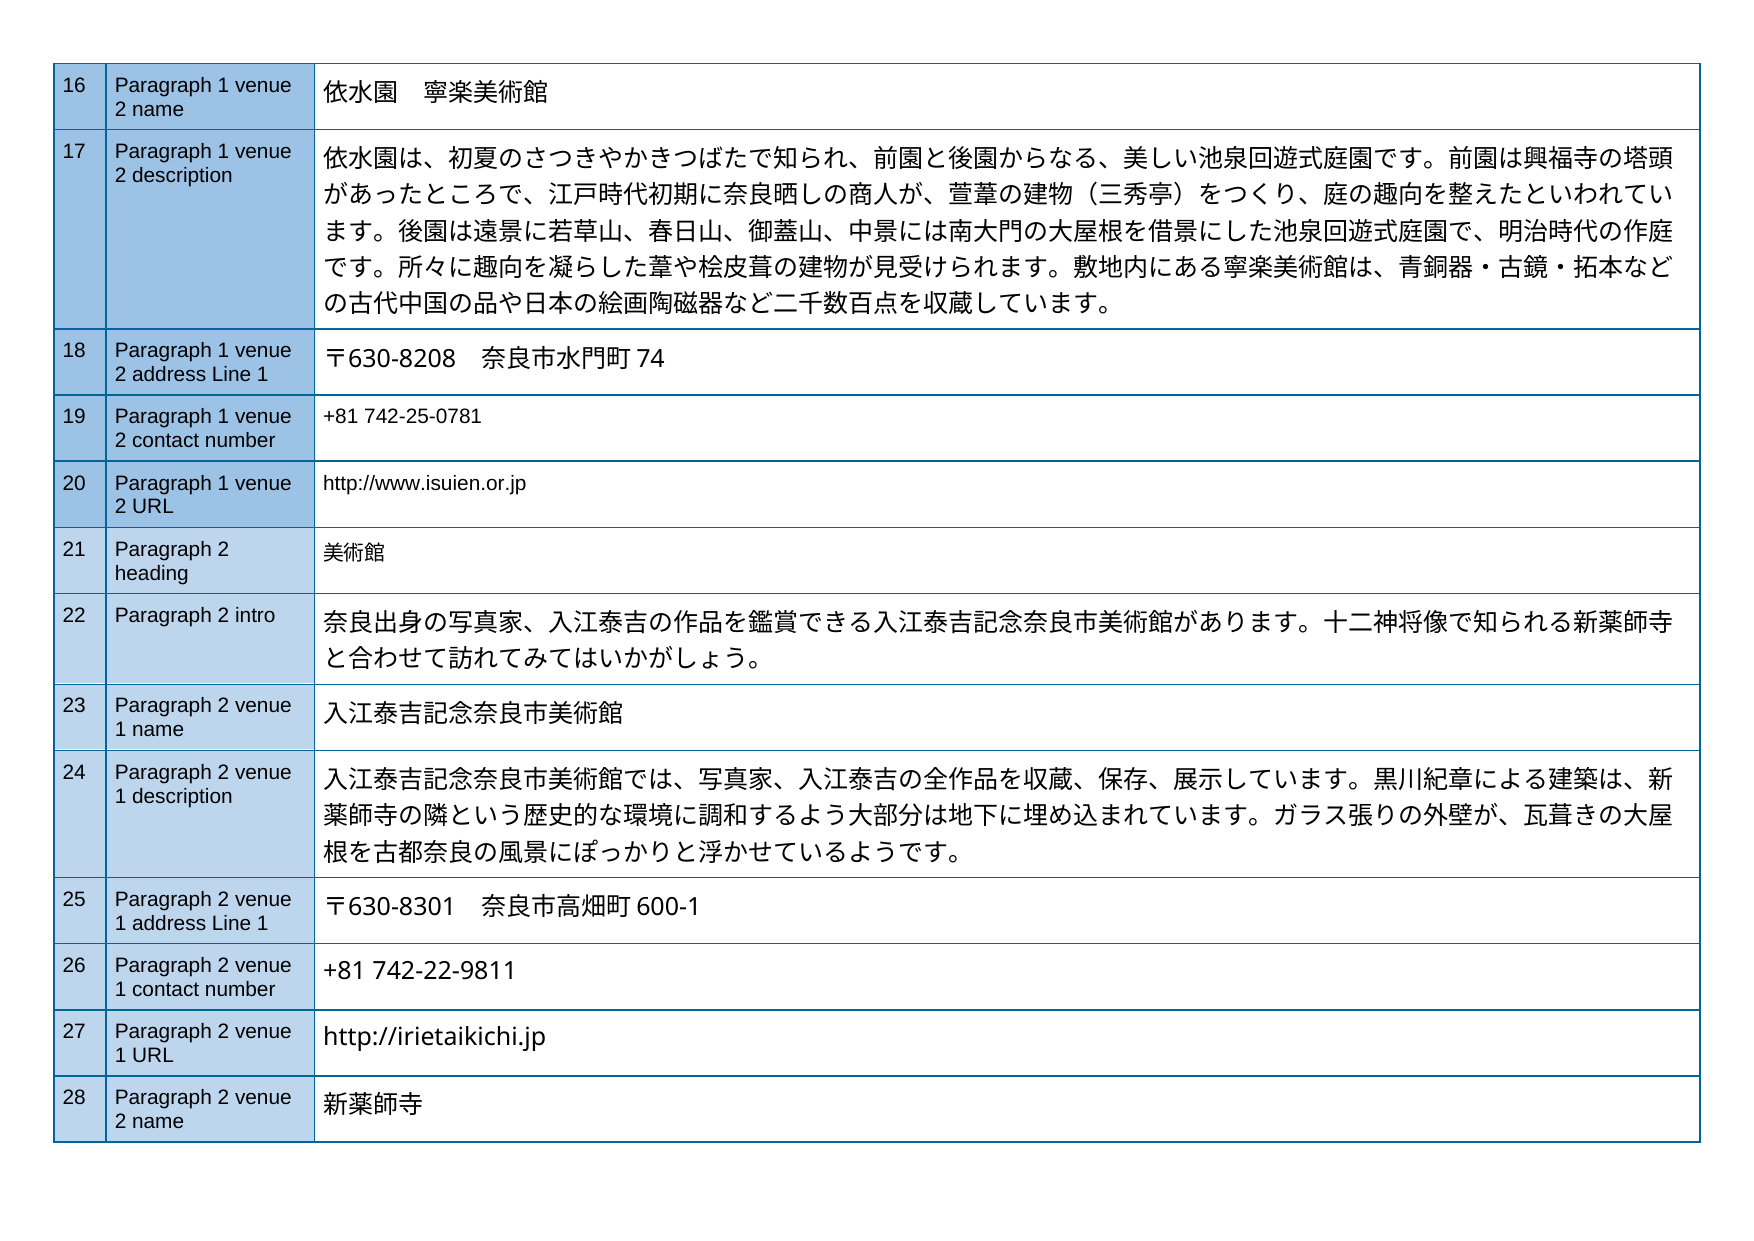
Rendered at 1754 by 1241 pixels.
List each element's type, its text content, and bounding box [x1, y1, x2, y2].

table_cell 20 [55, 462, 105, 527]
table_cell 美術館 [315, 528, 1699, 593]
table_cell 〒630-8208 奈良市水門町74 [315, 330, 1699, 394]
table_cell +81 742-25-0781 [315, 396, 1699, 460]
table_cell 〒630-8301 奈良市高畑町600-1 [315, 878, 1699, 943]
table_cell Paragraph 1 venue 2 contact number [107, 396, 314, 460]
table_cell 21 [55, 528, 105, 593]
table_cell 24 [55, 751, 105, 877]
table_cell 新薬師寺 [315, 1077, 1699, 1141]
table_cell 22 [55, 594, 105, 683]
table_cell Paragraph 1 venue 2 address Line 1 [107, 330, 314, 394]
table_cell 依水園 寧楽美術館 [315, 64, 1699, 129]
table_cell 27 [55, 1011, 105, 1075]
table_cell Paragraph 2 venue 1 contact number [107, 944, 314, 1009]
table_cell Paragraph 1 venue 2 name [107, 64, 314, 129]
table_cell Paragraph 2 venue 1 name [107, 685, 314, 749]
table_cell 入江泰吉記念奈良市美術館 [315, 685, 1699, 749]
table_cell Paragraph 2 intro [107, 594, 314, 683]
table_cell 16 [55, 64, 105, 129]
table_cell 23 [55, 685, 105, 749]
table_cell Paragraph 2 venue 2 name [107, 1077, 314, 1141]
table_cell 入江泰吉記念奈良市美術館では、写真家、入江泰吉の全作品を収蔵、保存、展示しています。黒川紀章による建築は、新薬師寺の隣という歴史的な環境に調和するよう大部分は地下に埋め込まれています。ガラス張りの外壁が、瓦葺きの大屋根を古都奈良の風景にぽっかりと浮かせているようです。 [315, 751, 1699, 877]
table_cell Paragraph 1 venue 2 URL [107, 462, 314, 527]
table_cell 19 [55, 396, 105, 460]
table_cell 依水園は、初夏のさつきやかきつばたで知られ、前園と後園からなる、美しい池泉回遊式庭園です。前園は興福寺の塔頭があったところで、江戸時代初期に奈良晒しの商人が、萱葦の建物（三秀亭）をつくり、庭の趣向を整えたといわれています。後園は遠景に若草山、春日山、御蓋山、中景には南大門の大屋根を借景にした池泉回遊式庭園で、明治時代の作庭です。所々に趣向を凝らした葦や桧皮葺の建物が見受けられます。敷地内にある寧楽美術館は、青銅器・古鏡・拓本などの古代中国の品や日本の絵画陶磁器など二千数百点を収蔵しています。 [315, 130, 1699, 328]
table_cell 26 [55, 944, 105, 1009]
table_cell 17 [55, 130, 105, 328]
table_cell 25 [55, 878, 105, 943]
table_cell 奈良出身の写真家、入江泰吉の作品を鑑賞できる入江泰吉記念奈良市美術館があります。十二神将像で知られる新薬師寺と合わせて訪れてみてはいかがしょう。 [315, 594, 1699, 683]
table_cell http://www.isuien.or.jp [315, 462, 1699, 527]
table_cell Paragraph 2 venue 1 description [107, 751, 314, 877]
table_cell 28 [55, 1077, 105, 1141]
table_cell Paragraph 2 heading [107, 528, 314, 593]
table_cell Paragraph 2 venue 1 URL [107, 1011, 314, 1075]
table_cell Paragraph 2 venue 1 address Line 1 [107, 878, 314, 943]
table_cell http://irietaikichi.jp [315, 1011, 1699, 1075]
table_cell +81 742-22-9811 [315, 944, 1699, 1009]
table_cell Paragraph 1 venue 2 description [107, 130, 314, 328]
table_cell 18 [55, 330, 105, 394]
